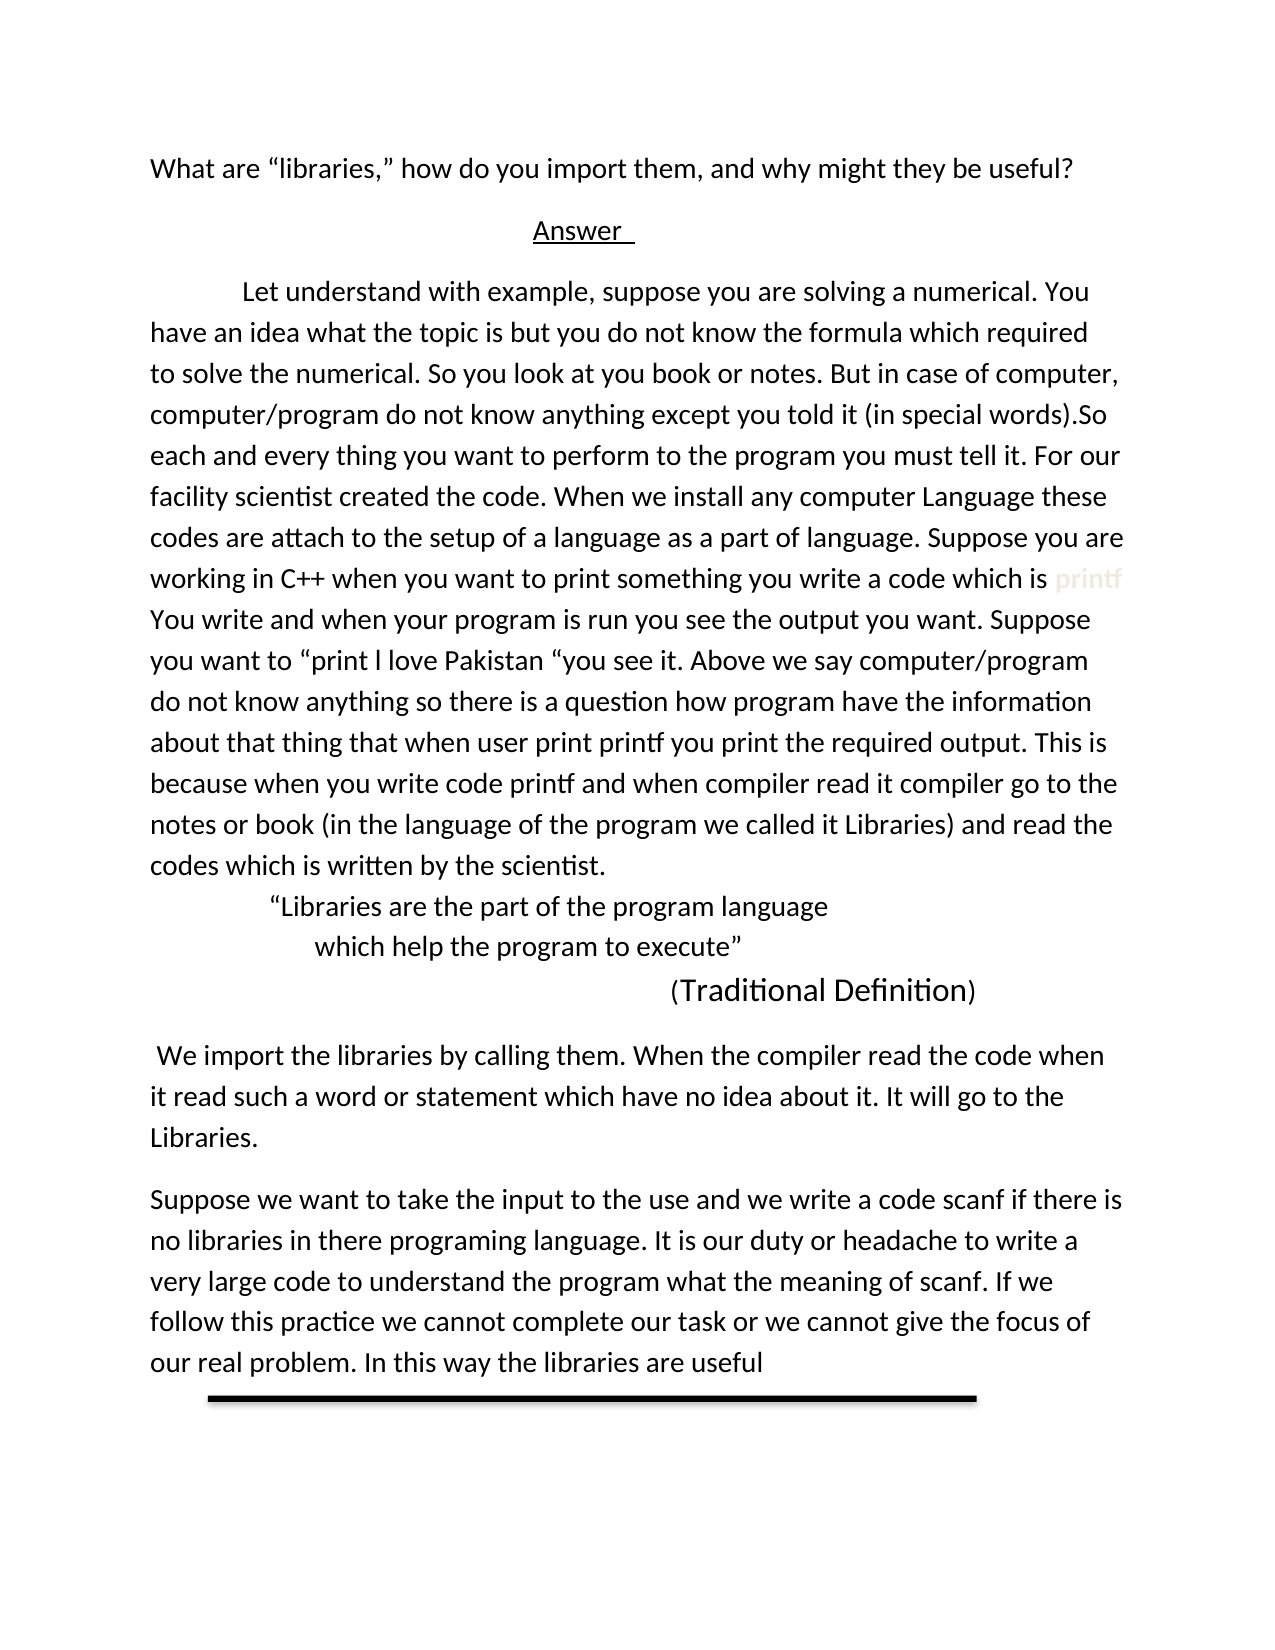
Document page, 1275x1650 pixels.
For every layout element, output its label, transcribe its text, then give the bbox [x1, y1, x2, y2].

text Suppose we want to take the input to the use and we write a code scanf if there is no libraries in there programing language. It is our duty or headache to write a very large code to understand the program what the meaning of scanf. If we follow this practice we cannot complete our task or we cannot give the focus of our real problem. In this way the libraries are useful [150, 1181, 1125, 1380]
text What are “libraries,” how do you import them, and why might they be useful? [150, 150, 1125, 186]
text (Traditional Definition) [150, 969, 1125, 1010]
text We import the libraries by calling them. When the compiler read the code when it read such a word or statement which have no idea about it. It will go to the Libraries. [150, 1037, 1125, 1154]
text which help the program to execute” [150, 928, 1125, 964]
text Answer [150, 212, 1125, 247]
text Let understand with example, suppose you are solving a numerical. You have an idea what the topic is but you do not know the formula which required to solve the numerical. So you look at you book or notes. But in case of computer, computer/program do not know anything except you told it (in special words).So each and every thing you want to perform to the program you must tell it. For our facility scientist created the code. When we install any computer Language these codes are attach to the setup of a language as a part of language. Suppose you are working in C++ when you want to print something you write a code which is printf You write and when your program is run you see the output you want. Suppose you want to “print l love Pakistan “you see it. Above we say computer/program do not know anything so there is a question how program have the information about that thing that when user print printf you print the required output. This is because when you write code printf and when compiler read it compiler go to the notes or book (in the language of the program we called it Libraries) and read the codes which is written by the scientist. [150, 273, 1125, 882]
text “Libraries are the part of the program language [150, 888, 1125, 923]
